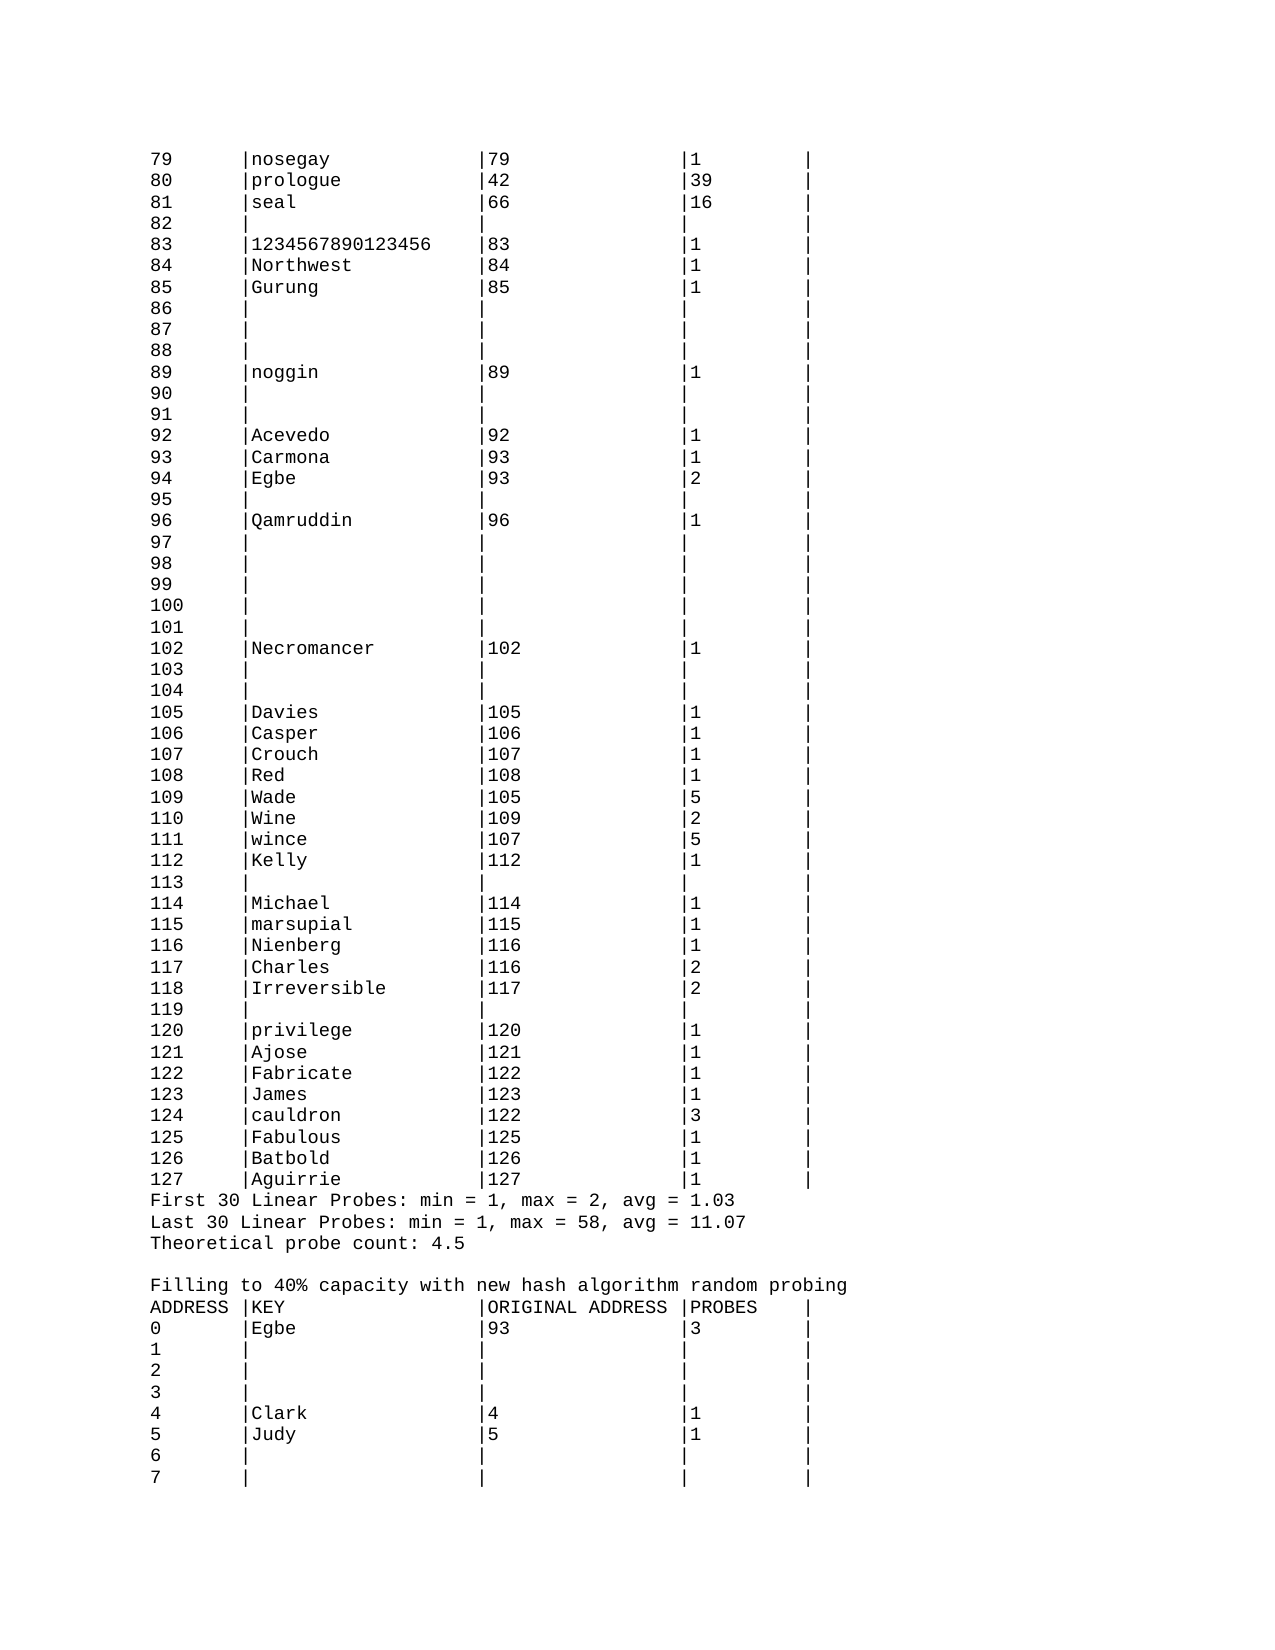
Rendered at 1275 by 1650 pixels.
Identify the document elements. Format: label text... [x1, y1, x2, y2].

text 126 |Batbold |126 |1 | [150, 1149, 1125, 1170]
text 5 |Judy |5 |1 | [150, 1425, 1125, 1446]
text 100 | | | | [150, 596, 1125, 617]
text 109 |Wade |105 |5 | [150, 787, 1125, 809]
text 127 |Aguirrie |127 |1 | [150, 1170, 1125, 1191]
text 93 |Carmona |93 |1 | [150, 447, 1125, 469]
text 116 |Nienberg |116 |1 | [150, 936, 1125, 957]
text 95 | | | | [150, 490, 1125, 511]
text 124 |cauldron |122 |3 | [150, 1106, 1125, 1127]
text 83 |1234567890123456 |83 |1 | [150, 235, 1125, 256]
text 122 |Fabricate |122 |1 | [150, 1064, 1125, 1085]
text 92 |Acevedo |92 |1 | [150, 426, 1125, 447]
text 110 |Wine |109 |2 | [150, 809, 1125, 830]
text 2 | | | | [150, 1361, 1125, 1382]
text 0 |Egbe |93 |3 | [150, 1319, 1125, 1340]
text 89 |noggin |89 |1 | [150, 362, 1125, 384]
text 120 |privilege |120 |1 | [150, 1021, 1125, 1042]
text 94 |Egbe |93 |2 | [150, 469, 1125, 490]
text 88 | | | | [150, 341, 1125, 362]
text 85 |Gurung |85 |1 | [150, 277, 1125, 299]
text 3 | | | | [150, 1382, 1125, 1404]
text 118 |Irreversible |117 |2 | [150, 979, 1125, 1000]
text ADDRESS |KEY |ORIGINAL ADDRESS |PROBES | [150, 1297, 1125, 1319]
text 106 |Casper |106 |1 | [150, 724, 1125, 745]
text 7 | | | | [150, 1467, 1125, 1489]
text 81 |seal |66 |16 | [150, 192, 1125, 214]
text 86 | | | | [150, 299, 1125, 320]
text 4 |Clark |4 |1 | [150, 1404, 1125, 1425]
text 113 | | | | [150, 872, 1125, 894]
text Last 30 Linear Probes: min = 1, max = 58, avg = 11.07 [150, 1212, 1125, 1234]
text 87 | | | | [150, 320, 1125, 341]
text 107 |Crouch |107 |1 | [150, 745, 1125, 766]
text 102 |Necromancer |102 |1 | [150, 639, 1125, 660]
text 125 |Fabulous |125 |1 | [150, 1127, 1125, 1149]
text 90 | | | | [150, 384, 1125, 405]
text 103 | | | | [150, 660, 1125, 681]
text 105 |Davies |105 |1 | [150, 702, 1125, 724]
text 99 | | | | [150, 575, 1125, 596]
text 91 | | | | [150, 405, 1125, 426]
text 6 | | | | [150, 1446, 1125, 1467]
text 97 | | | | [150, 532, 1125, 554]
text 123 |James |123 |1 | [150, 1085, 1125, 1106]
text 84 |Northwest |84 |1 | [150, 256, 1125, 277]
text 108 |Red |108 |1 | [150, 766, 1125, 787]
text 79 |nosegay |79 |1 | [150, 150, 1125, 171]
text 104 | | | | [150, 681, 1125, 702]
text Theoretical probe count: 4.5 [150, 1234, 1125, 1255]
text 121 |Ajose |121 |1 | [150, 1042, 1125, 1064]
text Filling to 40% capacity with new hash algorithm random probing [150, 1276, 1125, 1297]
text 114 |Michael |114 |1 | [150, 894, 1125, 915]
text 1 | | | | [150, 1340, 1125, 1361]
text 98 | | | | [150, 554, 1125, 575]
text 82 | | | | [150, 214, 1125, 235]
text First 30 Linear Probes: min = 1, max = 2, avg = 1.03 [150, 1191, 1125, 1212]
text 119 | | | | [150, 1000, 1125, 1021]
text 80 |prologue |42 |39 | [150, 171, 1125, 192]
text 112 |Kelly |112 |1 | [150, 851, 1125, 872]
text 101 | | | | [150, 617, 1125, 639]
text 111 |wince |107 |5 | [150, 830, 1125, 851]
text 117 |Charles |116 |2 | [150, 957, 1125, 979]
text 96 |Qamruddin |96 |1 | [150, 511, 1125, 532]
text 115 |marsupial |115 |1 | [150, 915, 1125, 936]
